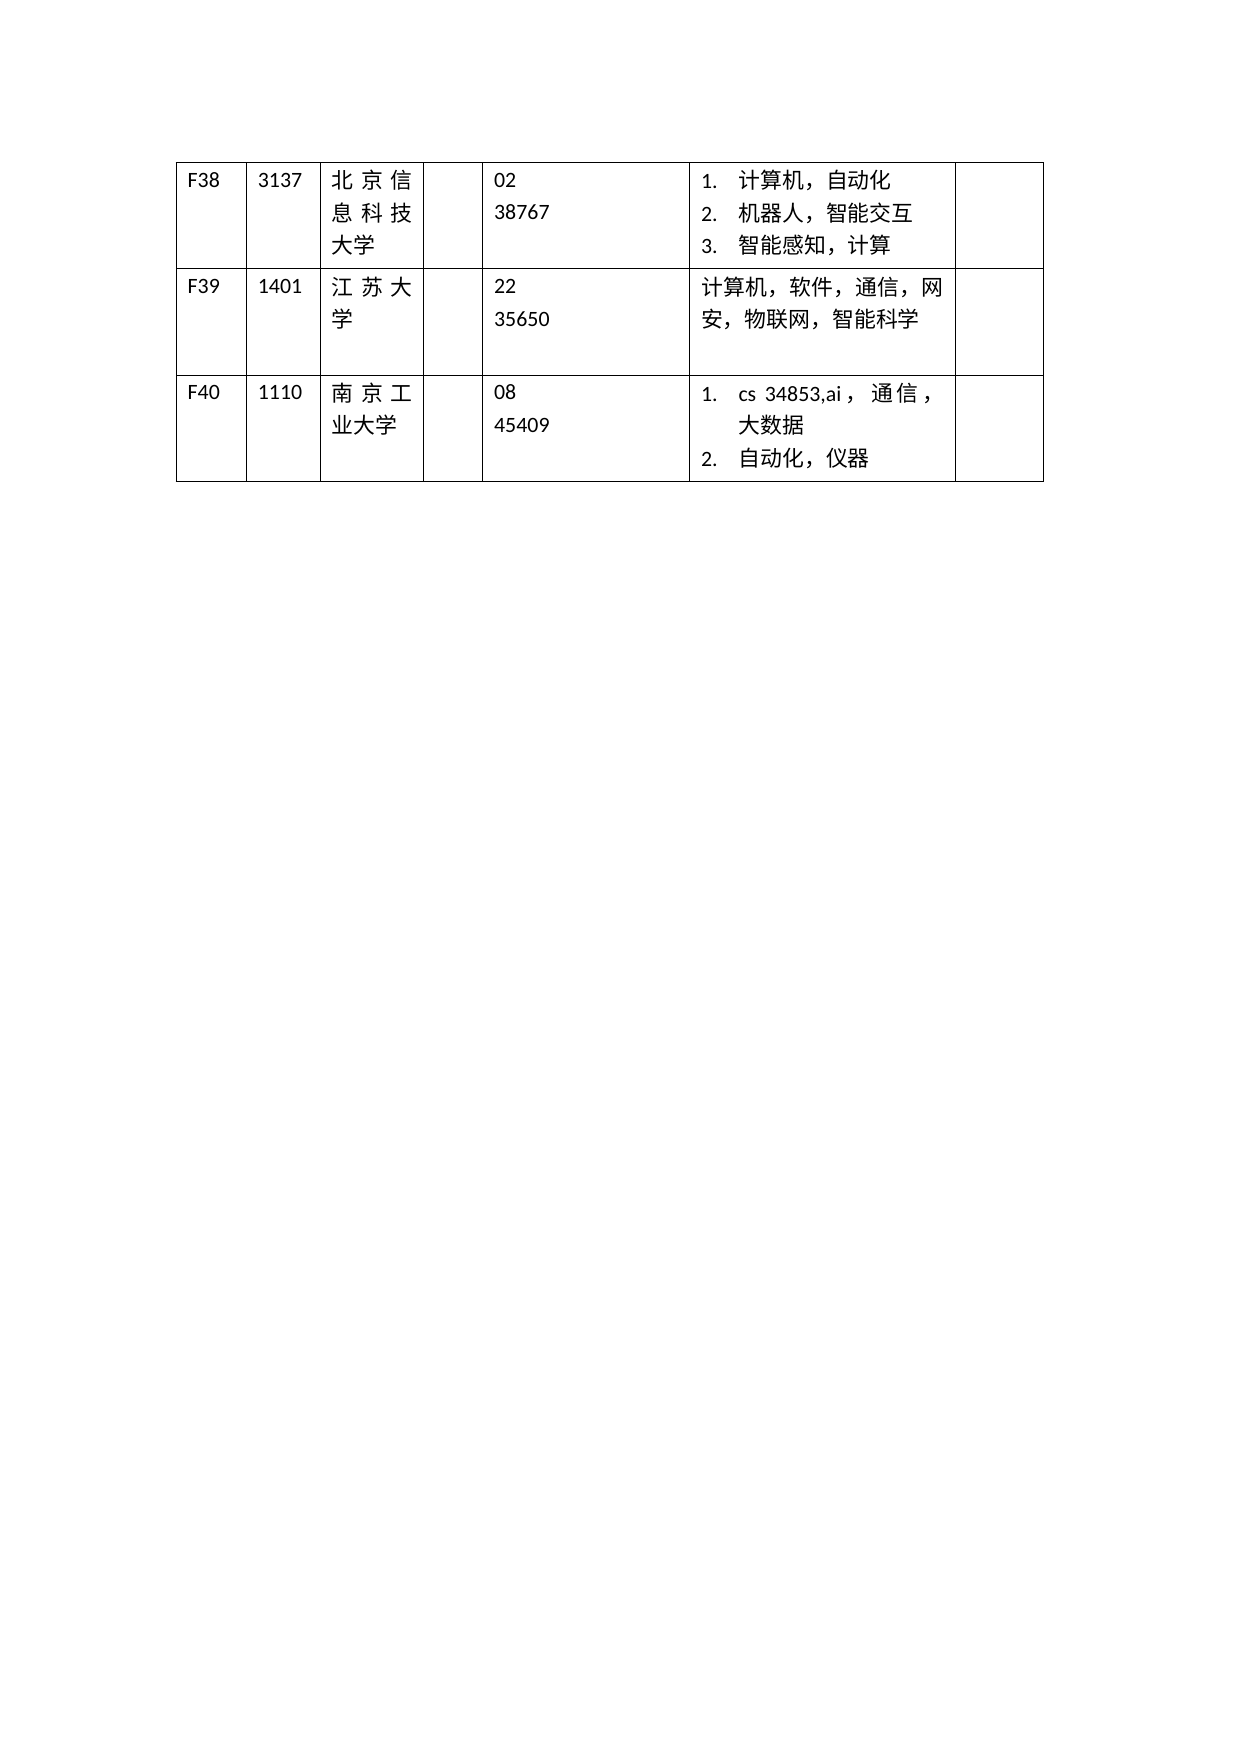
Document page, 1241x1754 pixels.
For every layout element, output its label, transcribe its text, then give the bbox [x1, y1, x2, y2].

table_cell [956, 163, 1043, 268]
table_cell F38 [177, 163, 246, 268]
table_cell 22 35650 [483, 269, 689, 374]
table_cell [424, 163, 482, 268]
table_cell 江苏大学 [321, 269, 423, 374]
table_cell F39 [177, 269, 246, 374]
table_cell 3137 [247, 163, 320, 268]
table_cell cs 34853,ai，通信，大数据 自动化，仪器 [690, 376, 955, 481]
table_cell [424, 269, 482, 374]
table_cell 计算机，软件，通信，网安，物联网，智能科学 [690, 269, 955, 374]
table_cell 02 38767 [483, 163, 689, 268]
table_cell [956, 376, 1043, 481]
table_cell [424, 376, 482, 481]
table_cell 1401 [247, 269, 320, 374]
table_cell F40 [177, 376, 246, 481]
table_cell [956, 269, 1043, 374]
table_cell 北京信息科技大学 [321, 163, 423, 268]
table_cell 1110 [247, 376, 320, 481]
table_cell 08 45409 [483, 376, 689, 481]
table_cell 计算机，自动化 机器人，智能交互 智能感知，计算 [690, 163, 955, 268]
table_cell 南京工业大学 [321, 376, 423, 481]
